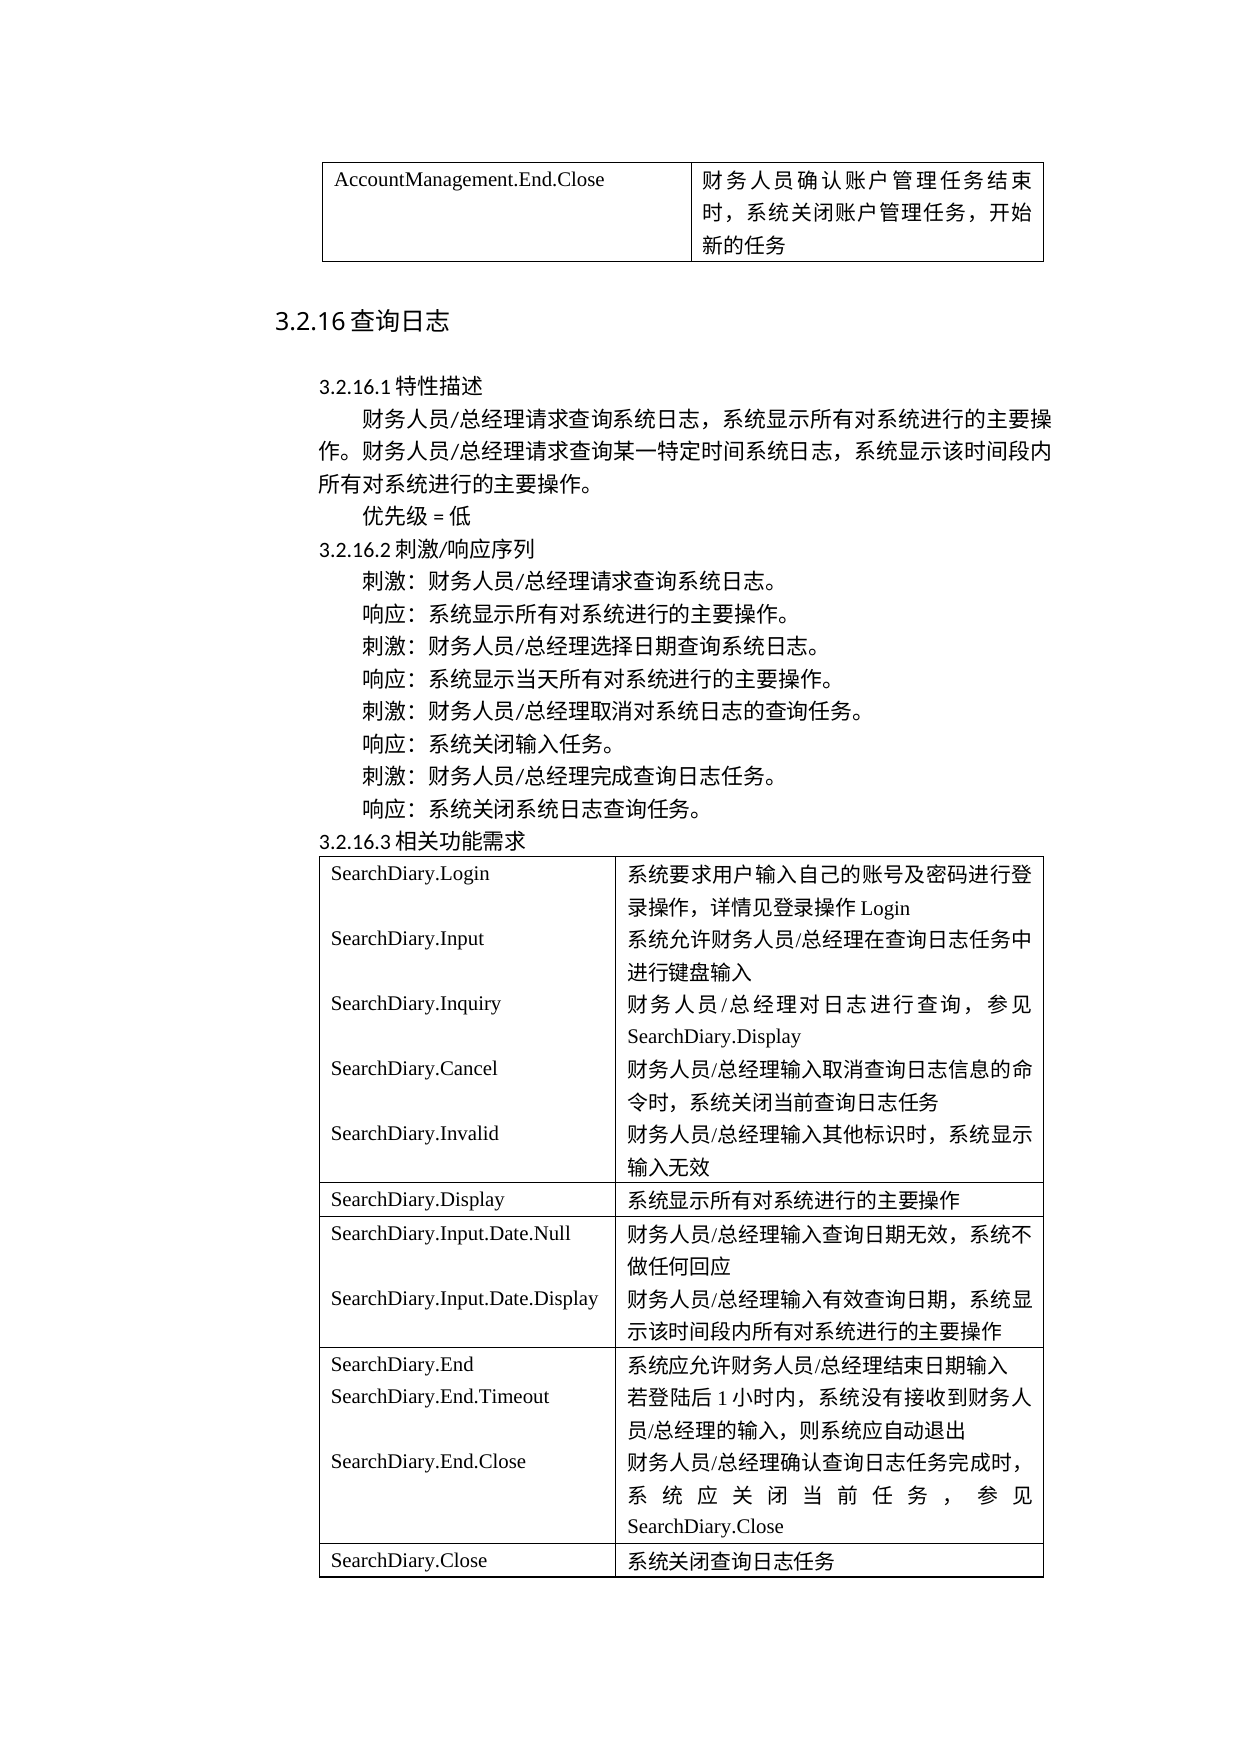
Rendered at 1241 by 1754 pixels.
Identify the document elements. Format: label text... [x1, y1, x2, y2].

text 优先级 = 低 [319, 499, 1053, 531]
table_cell 系统显示所有对系统进行的主要操作 [616, 1183, 1043, 1216]
text 响应：系统显示当天所有对系统进行的主要操作。 [319, 661, 1053, 694]
text 刺激：财务人员/总经理取消对系统日志的查询任务。 [319, 694, 1053, 726]
text 3.2.16.1特性描述 [187, 369, 1053, 401]
table_header SearchDiary.Login SearchDiary.Input SearchDiary.Inquiry SearchDiary.Cancel SearchDiary.Invalid [320, 857, 615, 1182]
text 刺激：财务人员/总经理选择日期查询系统日志。 [319, 629, 1053, 661]
table_cell AccountManagement.End AccountManagement.Timeout AccountManagement.End.Close [323, 163, 691, 261]
table_cell SearchDiary.End SearchDiary.End.Timeout SearchDiary.End.Close [320, 1348, 615, 1543]
table_cell 系统应允许财务人员/总经理结束日期输入 若登陆后1小时内，系统没有接收到财务人员/总经理的输入，则系统应自动退出 财务人员/总经理确认查询日志任务完成时，系统应关闭当前任务，参见SearchDiary.Close [616, 1348, 1043, 1543]
table_header 系统要求用户输入自己的账号及密码进行登录操作，详情见登录操作Login 系统允许财务人员/总经理在查询日志任务中进行键盘输入 财务人员/总经理对日志进行查询，参见SearchDiary.Display 财务人员/总经理输入取消查询日志信息的命令时，系统关闭当前查询日志任务 财务人员/总经理输入其他标识时，系统显示输入无效 [616, 857, 1043, 1182]
text 响应：系统关闭输入任务。 [319, 726, 1053, 759]
table_cell SearchDiary.Input.Date.Null SearchDiary.Input.Date.Display [320, 1217, 615, 1347]
text 响应：系统显示所有对系统进行的主要操作。 [319, 596, 1053, 629]
table_cell 财务人员/总经理输入查询日期无效，系统不做任何回应 财务人员/总经理输入有效查询日期，系统显示该时间段内所有对系统进行的主要操作 [616, 1217, 1043, 1347]
text 财务人员/总经理请求查询系统日志，系统显示所有对系统进行的主要操作。财务人员/总经理请求查询某一特定时间系统日志，系统显示该时间段内所有对系统进行的主要操作。 [319, 401, 1053, 499]
table_cell 系统关闭查询日志任务 [616, 1544, 1043, 1576]
table_cell 系统应允许财务人员要求结束账户信息管理 在账户管理开始2个小时后还没有接到财务人员请求时，系统取消账户管理任务 财务人员确认账户管理任务结束时，系统关闭账户管理任务，开始新的任务 [692, 163, 1043, 261]
text 3.2.16查询日志 [187, 287, 1053, 352]
text 3.2.16.2刺激/响应序列 [187, 531, 1053, 564]
text 刺激：财务人员/总经理请求查询系统日志。 [187, 564, 1053, 596]
text 3.2.16.3相关功能需求 [187, 824, 1053, 856]
table_cell SearchDiary.Close [320, 1544, 615, 1576]
table_cell SearchDiary.Display [320, 1183, 615, 1216]
text 刺激：财务人员/总经理完成查询日志任务。 [319, 759, 1053, 791]
text 响应：系统关闭系统日志查询任务。 [319, 791, 1053, 824]
